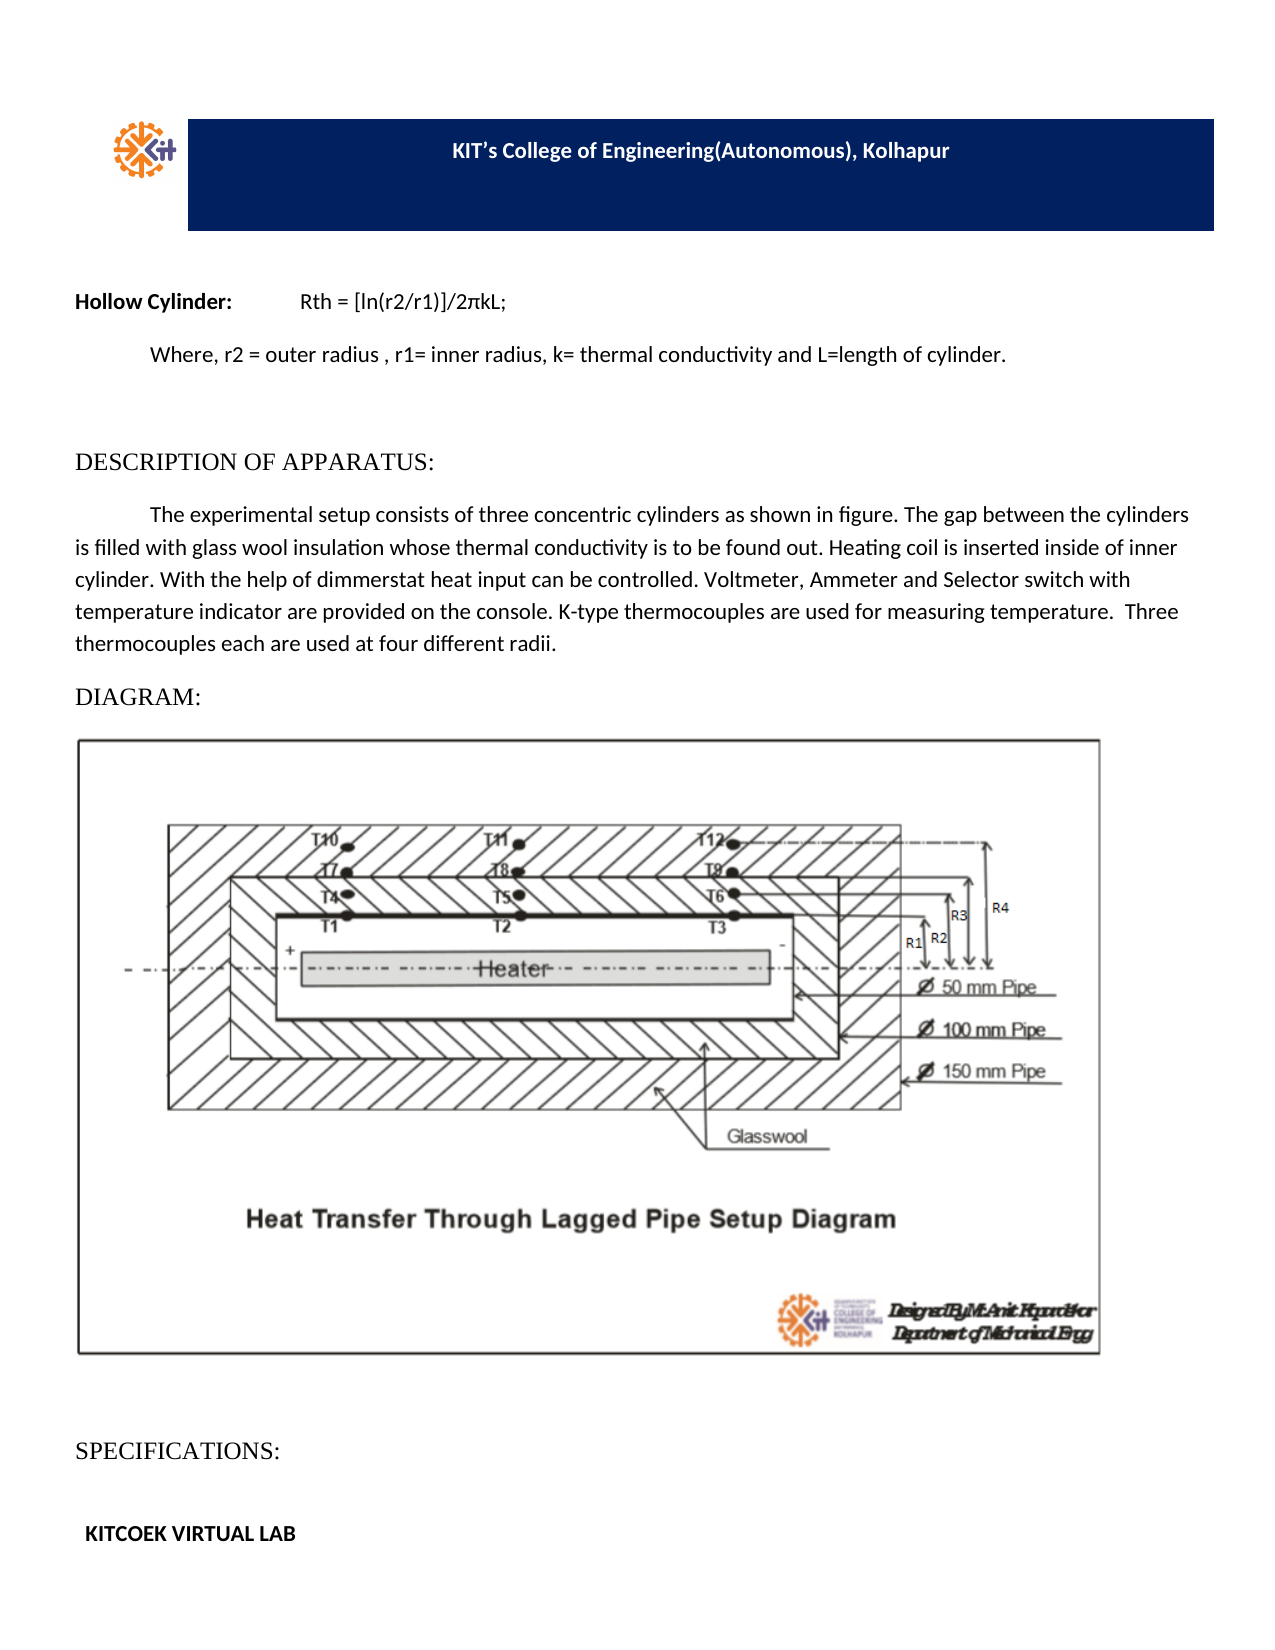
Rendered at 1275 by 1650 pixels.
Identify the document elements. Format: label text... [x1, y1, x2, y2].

text Hollow Cylinder: Rth = [ln(r2/r1)]/2πkL; [75, 287, 1200, 316]
text The experimental setup consists of three concentric cylinders as shown in figure. The gap between the cylinders is filled with glass wool insulation whose thermal conductivity is to be found out. Heating coil is inserted inside of inner cylinder. With the help of dimmerstat heat input can be controlled. Voltmeter, Ammeter and Selector switch with temperature indicator are provided on the console. K-type thermocouples are used for measuring temperature. Three thermocouples each are used at four different radii. [75, 500, 1200, 657]
text DIAGRAM: [75, 682, 1200, 711]
text Where, r2 = outer radius , r1= inner radius, k= thermal conductivity and L=length of cylinder. [75, 341, 1200, 368]
text DESCRIPTION OF APPARATUS: [75, 447, 1200, 475]
picture [75, 736, 1102, 1358]
text SPECIFICATIONS: [75, 1436, 1200, 1465]
picture [113, 119, 177, 182]
